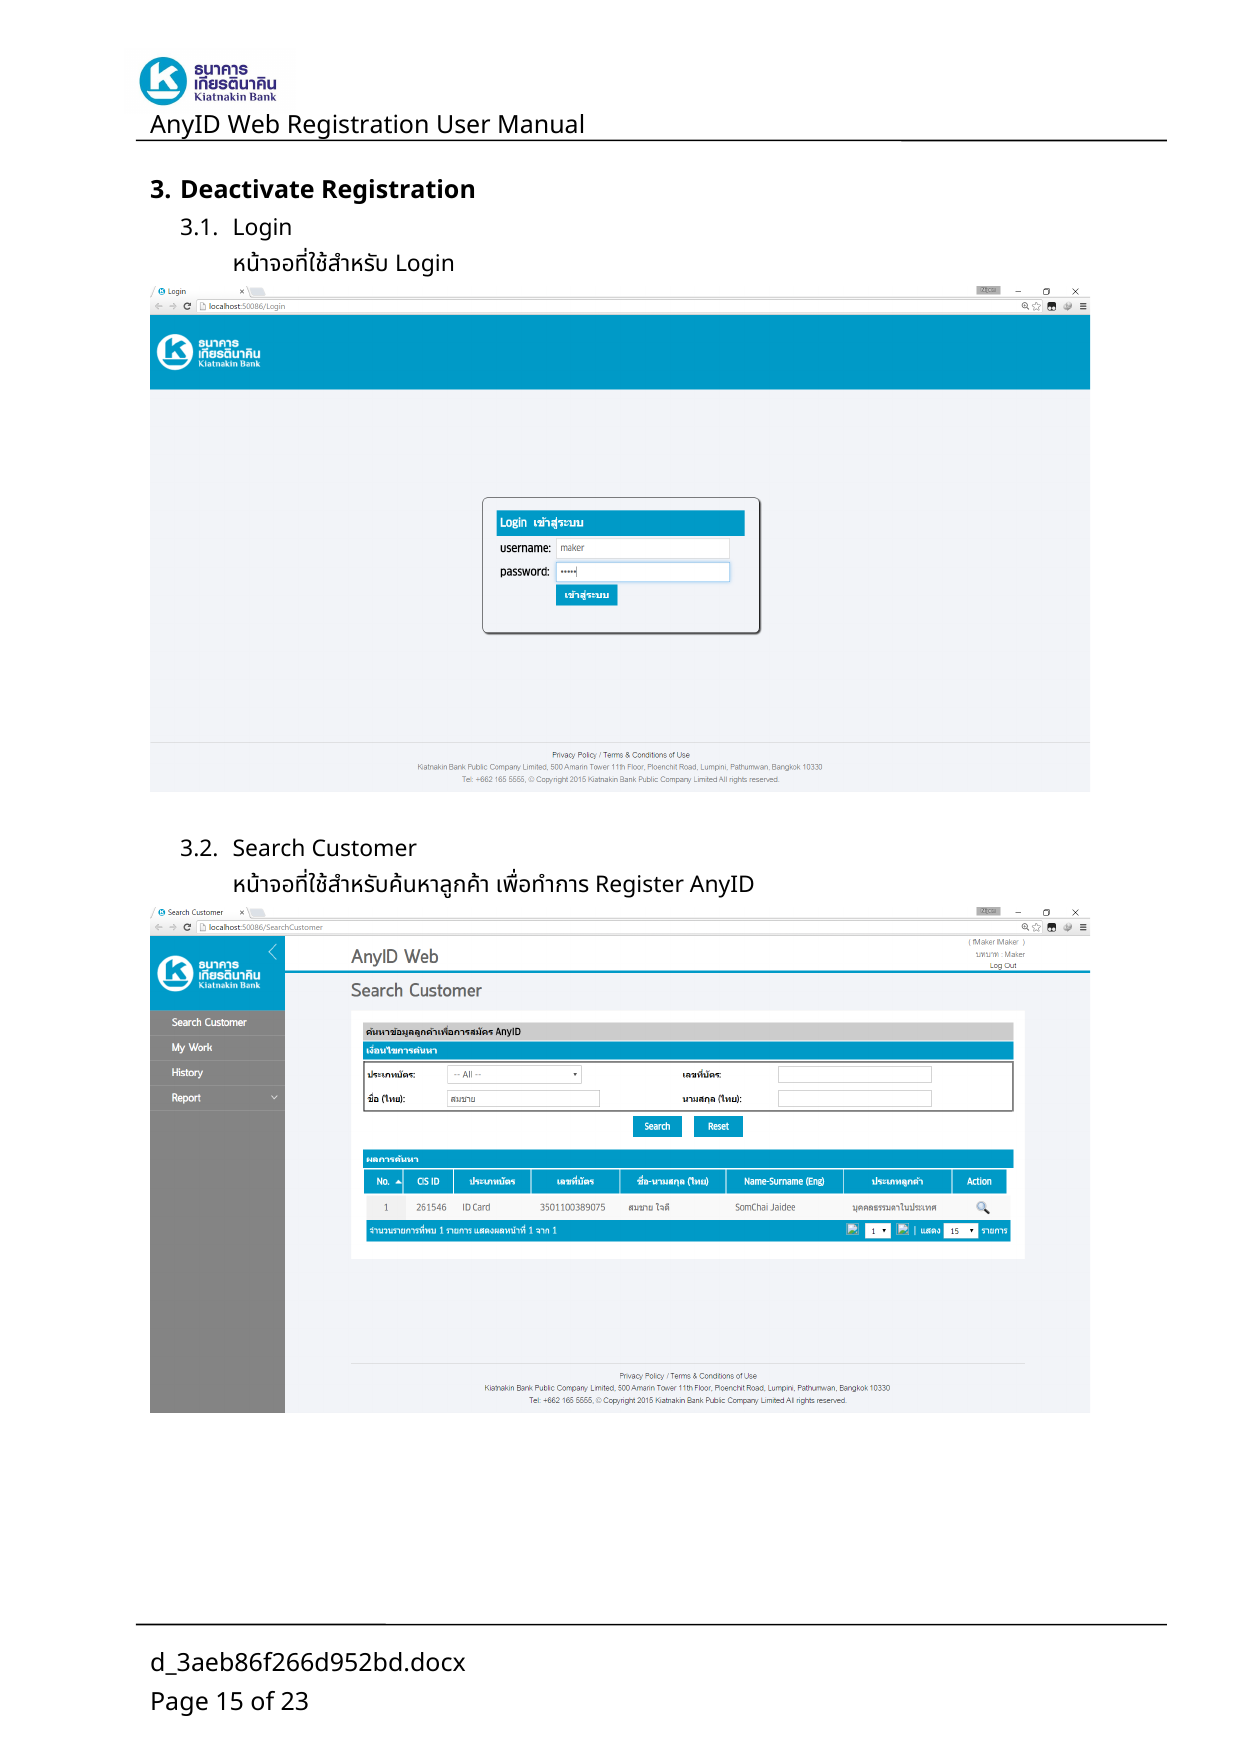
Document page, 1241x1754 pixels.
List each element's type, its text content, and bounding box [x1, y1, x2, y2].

picture [217, 983, 228, 988]
picture [243, 970, 260, 979]
picture [225, 349, 234, 357]
picture [237, 349, 255, 357]
picture [124, 48, 296, 114]
text หน้าจอที่ใช้สำหรับค้นหาลูกค้า เพื่อทำการ Register AnyID [157, 868, 1090, 902]
picture [216, 340, 225, 346]
subtitle Login [180, 211, 1090, 242]
picture [150, 907, 1091, 970]
picture [150, 286, 1091, 314]
picture [150, 390, 1091, 792]
picture [199, 340, 226, 358]
subtitle Search Customer [180, 832, 1090, 863]
picture [150, 974, 1091, 1413]
text หน้าจอที่ใช้สำหรับ Login [157, 247, 1090, 281]
picture [157, 335, 193, 370]
picture [217, 962, 225, 968]
picture [216, 362, 228, 366]
picture [241, 361, 254, 366]
picture [230, 962, 238, 968]
picture [200, 962, 217, 979]
picture [207, 970, 240, 979]
subtitle Deactivate Registration [150, 172, 1090, 206]
picture [230, 340, 238, 347]
picture [158, 956, 193, 991]
picture [241, 982, 258, 988]
